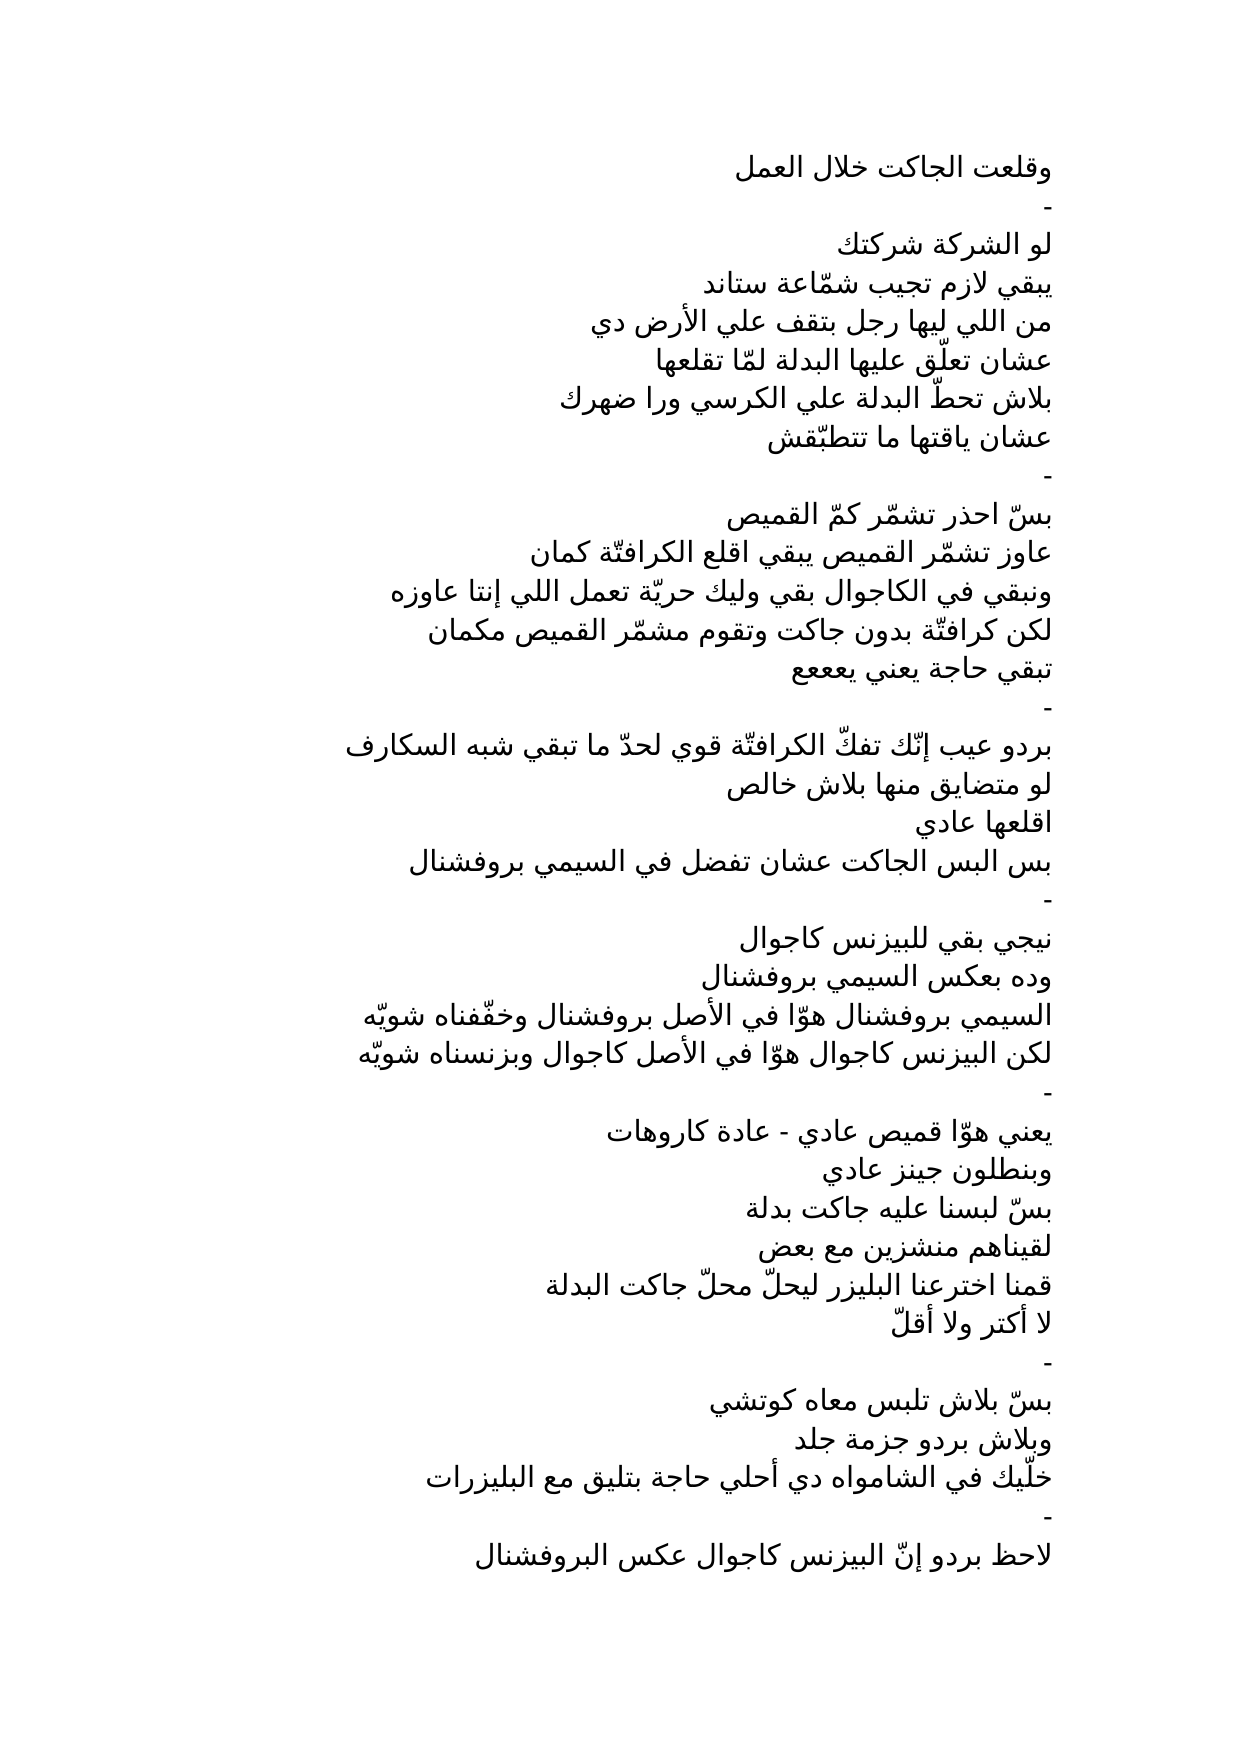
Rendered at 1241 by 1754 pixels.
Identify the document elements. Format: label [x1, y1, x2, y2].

text [187, 150, 1053, 1571]
